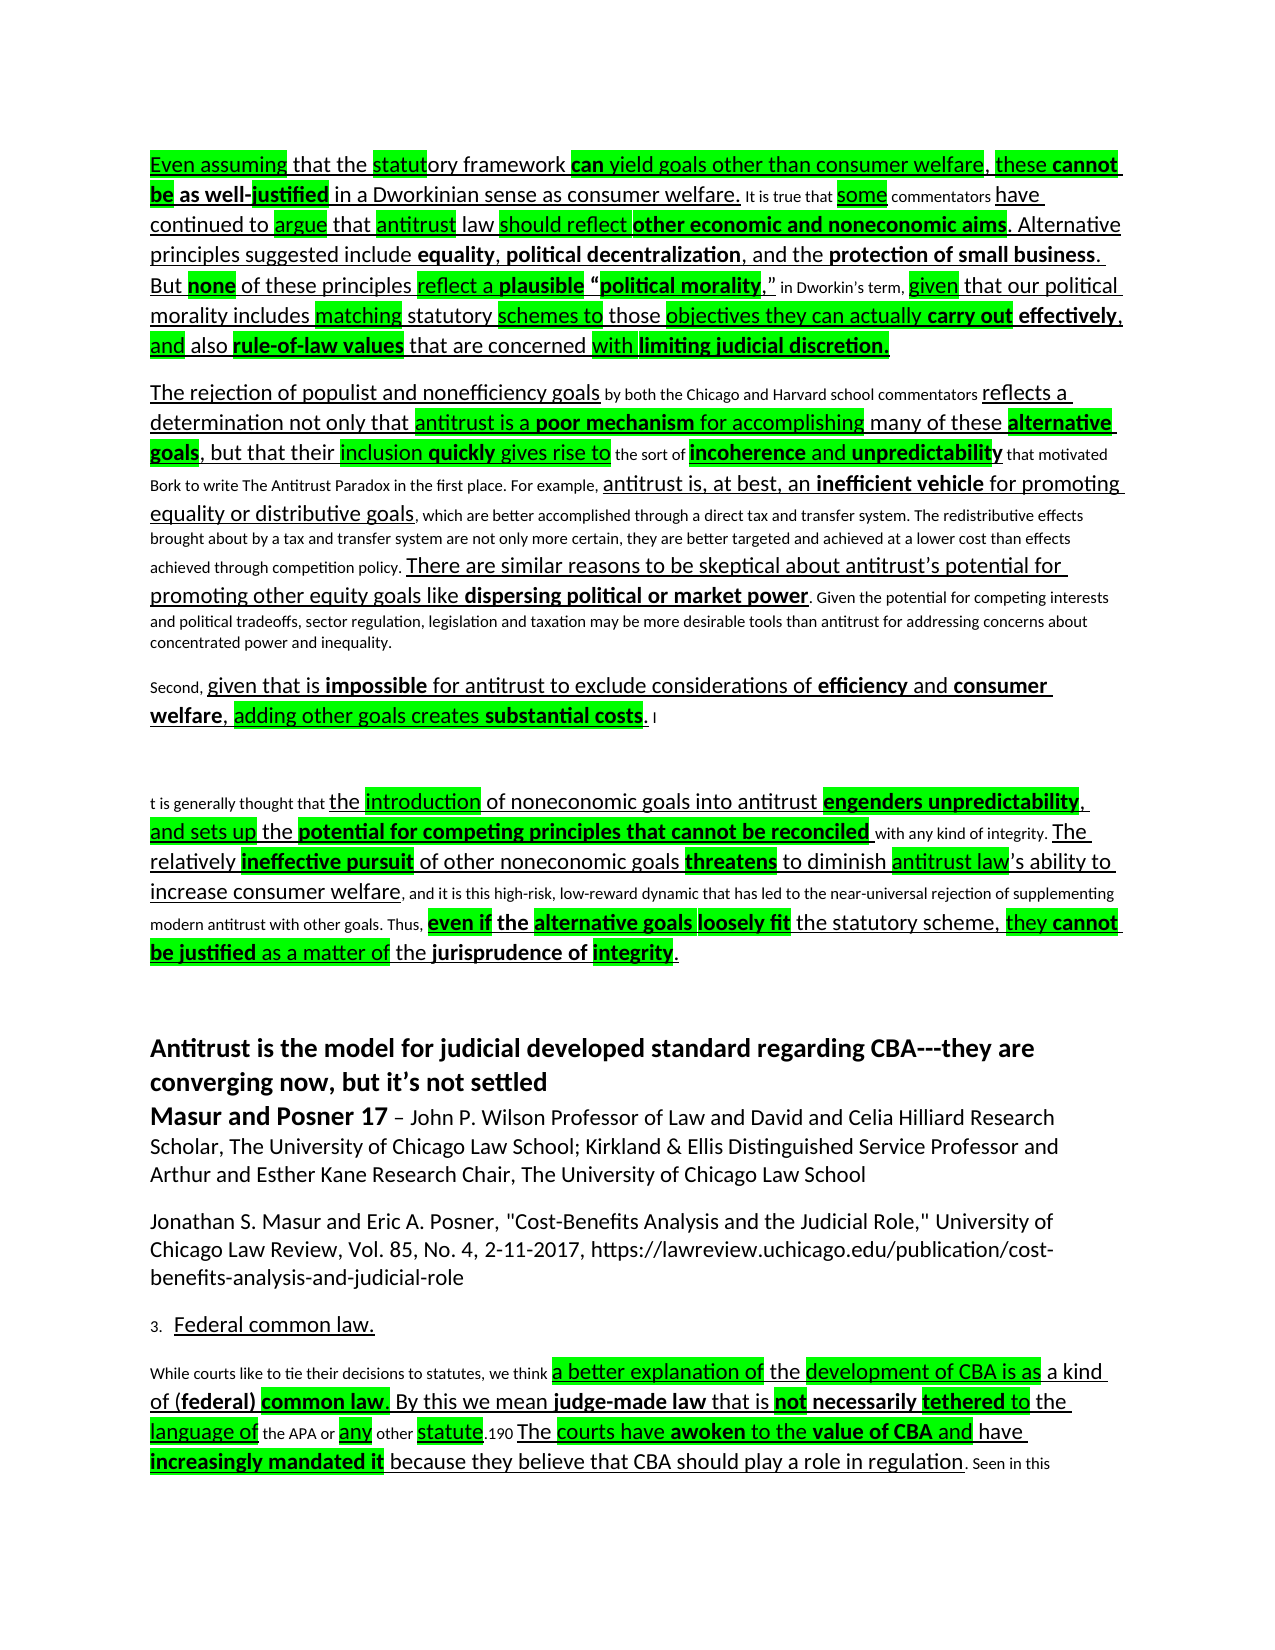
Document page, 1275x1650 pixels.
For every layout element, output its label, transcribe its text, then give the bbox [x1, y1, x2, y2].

text Jonathan S. Masur and Eric A. Posner, "Cost-Benefits Analysis and the Judicial Role," University of Chicago Law Review, Vol. 85, No. 4, 2-11-2017, https://lawreview.uchicago.edu/publication/cost-benefits-analysis-and-judicial-role [150, 1207, 1125, 1291]
text The rejection of populist and nonefficiency goals by both the Chicago and Harvard school commentators reflects a determination not only that antitrust is a poor mechanism for accomplishing many of these alternative goals, but that their inclusion quickly gives rise to the sort of incoherence and unpredictability that motivated Bork to write The Antitrust Paradox in the first place. For example, antitrust is, at best, an inefficient vehicle for promoting equality or distributive goals, which are better accomplished through a direct tax and transfer system. The redistributive effects brought about by a tax and transfer system are not only more certain, they are better targeted and achieved at a lower cost than effects achieved through competition policy. There are similar reasons to be skeptical about antitrust’s potential for promoting other equity goals like dispersing political or market power. Given the potential for competing interests and political tradeoffs, sector regulation, legislation and taxation may be more desirable tools than antitrust for addressing concerns about concentrated power and inequality. [150, 378, 1125, 653]
text Second, given that is impossible for antitrust to exclude considerations of efficiency and consumer welfare, adding other goals creates substantial costs. I [150, 671, 1125, 729]
text Antitrust is the model for judicial developed standard regarding CBA---they are converging now, but it’s not settled [150, 1032, 1125, 1098]
text t is generally thought that the introduction of noneconomic goals into antitrust engenders unpredictability, and sets up the potential for competing principles that cannot be reconciled with any kind of integrity. The relatively ineffective pursuit of other noneconomic goals threatens to diminish antitrust law’s ability to increase consumer welfare, and it is this high-risk, low-reward dynamic that has led to the near-universal rejection of supplementing modern antitrust with other goals. Thus, even if the alternative goals loosely fit the statutory scheme, they cannot be justified as a matter of the jurisprudence of integrity. [150, 787, 1125, 966]
text 3. Federal common law. [150, 1310, 1125, 1338]
text Masur and Posner 17 – John P. Wilson Professor of Law and David and Celia Hilliard Research Scholar, The University of Chicago Law School; Kirkland & Ellis Distinguished Service Professor and Arthur and Esther Kane Research Chair, The University of Chicago Law School [150, 1099, 1125, 1188]
text Even assuming that the statutory framework can yield goals other than consumer welfare, these cannot be as well-justified in a Dworkinian sense as consumer welfare. It is true that some commentators have continued to argue that antitrust law should reflect other economic and noneconomic aims. Alternative principles suggested include equality, political decentralization, and the protection of small business. But none of these principles reflect a plausible “political morality,” in Dworkin’s term, given that our political morality includes matching statutory schemes to those objectives they can actually carry out effectively, and also rule-of-law values that are concerned with limiting judicial discretion. [150, 150, 1125, 359]
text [150, 1357, 1125, 1475]
